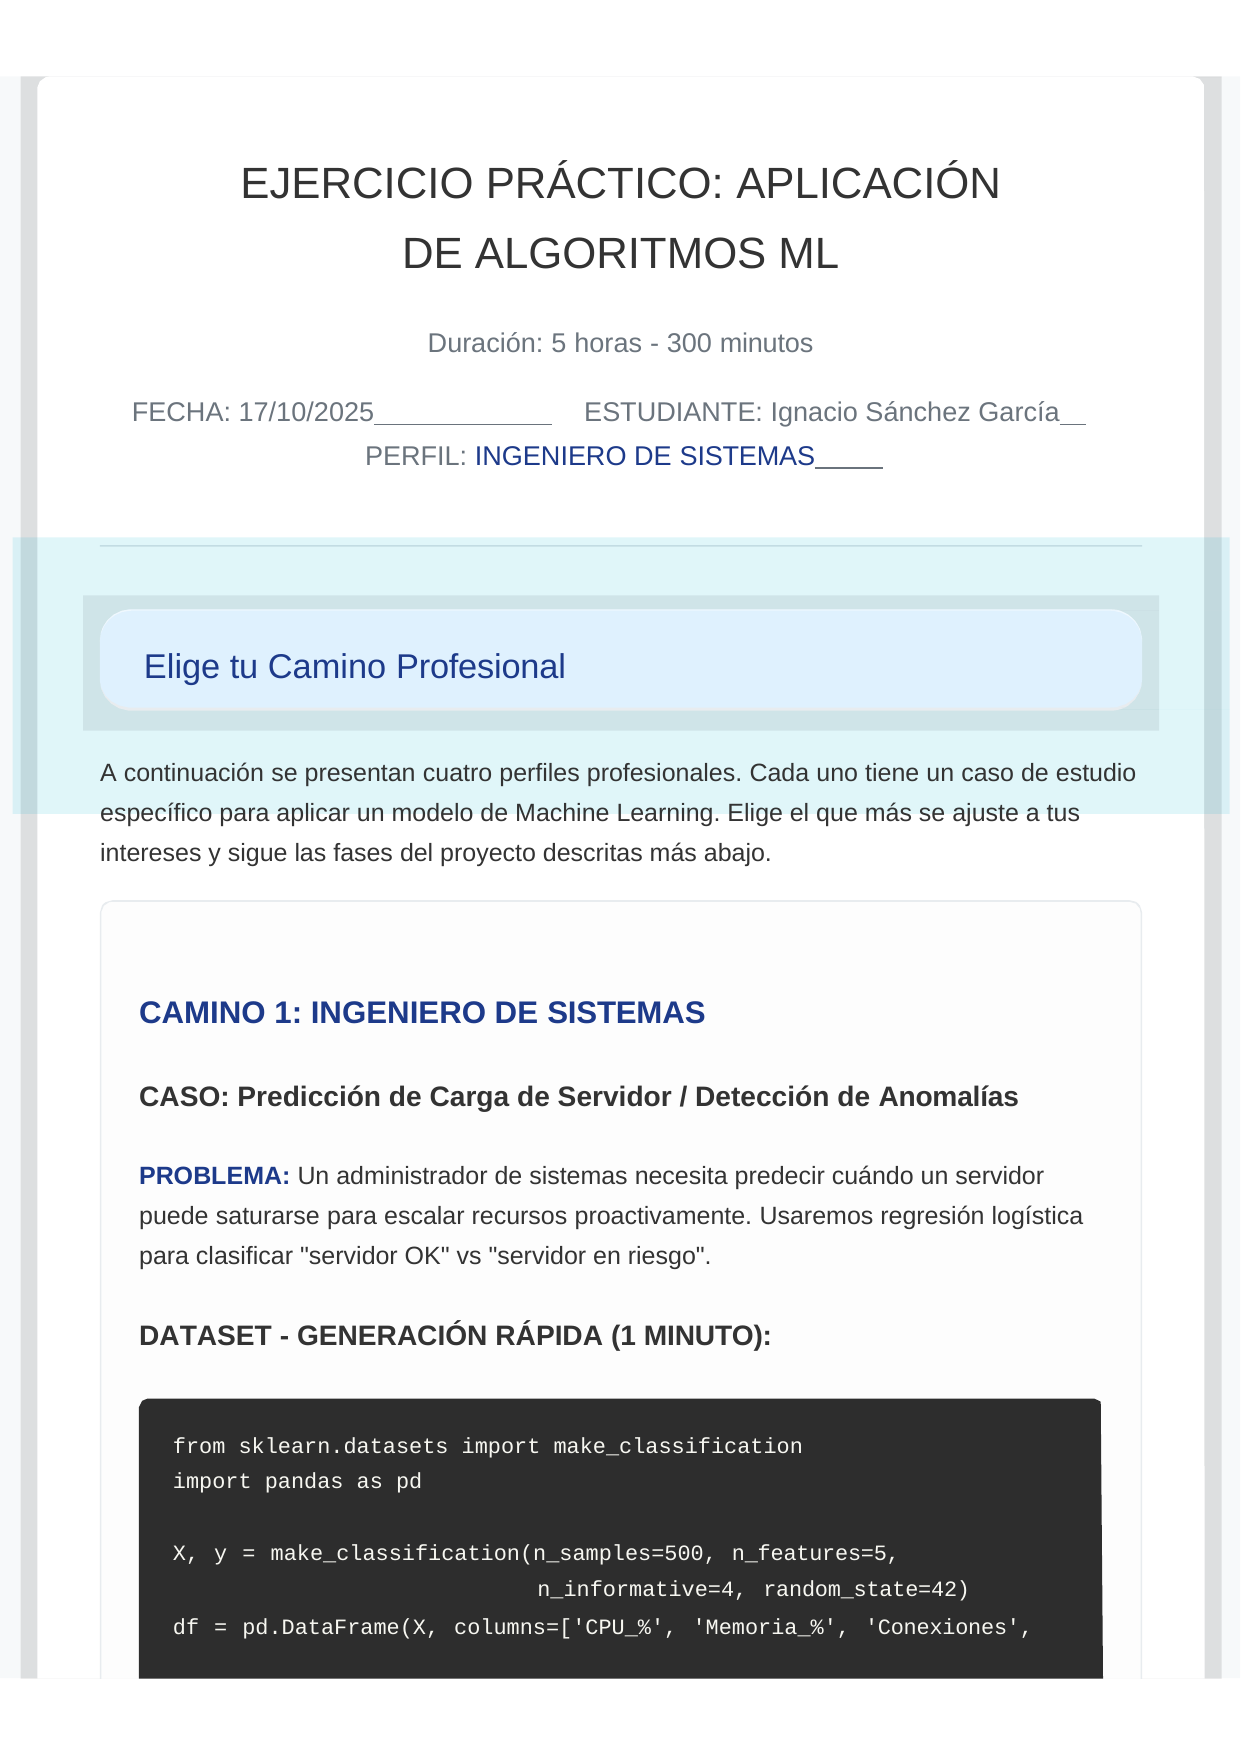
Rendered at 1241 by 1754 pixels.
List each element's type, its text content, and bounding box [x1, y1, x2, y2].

text from sklearn.datasets import make_classification import pandas as pd [173, 1435, 878, 1496]
subtitle Elige tu Camino Profesional [144, 646, 1152, 685]
text FECHA: 17/10/2025 ESTUDIANTE: Ignacio Sánchez García [88, 396, 1128, 428]
subtitle CAMINO 1: INGENIERO DE SISTEMAS [139, 994, 1152, 1030]
subtitle DATASET - GENERACIÓN RÁPIDA (1 MINUTO): [139, 1319, 1152, 1351]
text df = pd.DataFrame(X, columns=['CPU_%', 'Memoria_%', 'Conexiones', [173, 1616, 1152, 1641]
text Duración: 5 horas - 300 minutos [89, 327, 1152, 359]
text PROBLEMA: Un administrador de sistemas necesita predecir cuándo un servidor puede saturarse para escalar recursos proactivamente. Usaremos regresión logística para clasificar "servidor OK" vs "servidor en riesgo". [139, 1161, 1103, 1269]
title EJERCICIO PRÁCTICO: APLICACIÓN DE ALGORITMOS ML [205, 157, 1036, 278]
subtitle CASO: Predicción de Carga de Servidor / Detección de Anomalías [139, 1080, 1152, 1112]
text PERFIL: INGENIERO DE SISTEMAS [96, 440, 1152, 471]
text A continuación se presentan cuatro perfiles profesionales. Cada uno tiene un caso de estudio específico para aplicar un modelo de Machine Learning. Elige el que más se ajuste a tus intereses y sigue las fases del proyecto descritas más abajo. [100, 758, 1152, 866]
text n_informative=4, random_state=42) [537, 1578, 1152, 1603]
text X, y = make_classification(n_samples=500, n_features=5, [173, 1543, 1152, 1567]
